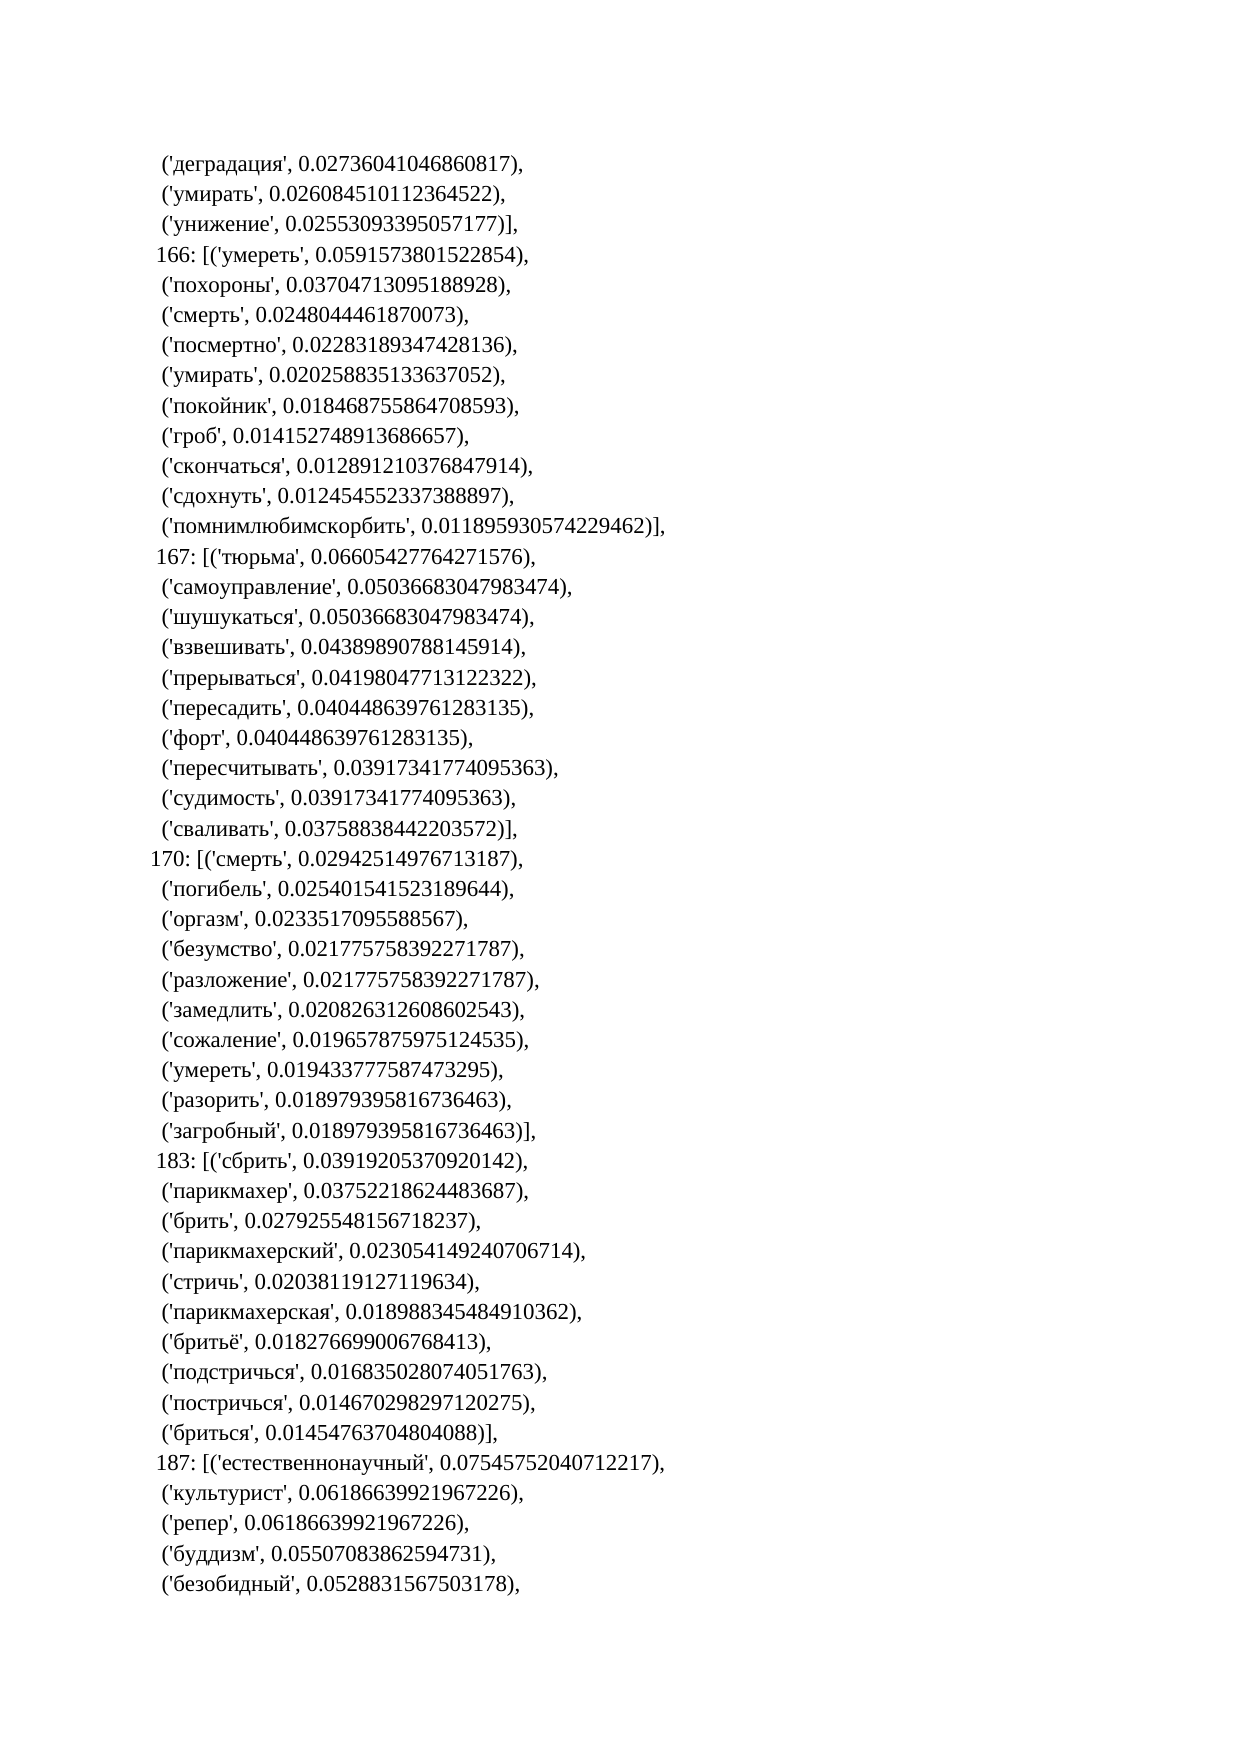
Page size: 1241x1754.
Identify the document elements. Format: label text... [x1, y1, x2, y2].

text ('стричь', 0.02038119127119634), [150, 1268, 1090, 1294]
text ('сожаление', 0.019657875975124535), [150, 1026, 1090, 1052]
text ('взвешивать', 0.04389890788145914), [150, 633, 1090, 660]
text ('умереть', 0.019433777587473295), [150, 1056, 1090, 1083]
text ('умирать', 0.026084510112364522), [150, 180, 1090, 207]
text ('смерть', 0.0248044461870073), [150, 301, 1090, 327]
text ('замедлить', 0.020826312608602543), [150, 996, 1090, 1022]
text ('безумство', 0.021775758392271787), [150, 935, 1090, 962]
text ('форт', 0.040448639761283135), [150, 724, 1090, 750]
text ('парикмахерский', 0.023054149240706714), [150, 1237, 1090, 1264]
text ('культурист', 0.06186639921967226), [150, 1479, 1090, 1506]
text 183: [('сбрить', 0.03919205370920142), [150, 1147, 1090, 1173]
text ('разорить', 0.018979395816736463), [150, 1086, 1090, 1113]
text ('безобидный', 0.0528831567503178), [150, 1570, 1090, 1596]
text 170: [('смерть', 0.02942514976713187), [150, 845, 1090, 871]
text ('пересчитывать', 0.03917341774095363), [150, 754, 1090, 781]
text ('скончаться', 0.012891210376847914), [150, 452, 1090, 478]
text ('шушукаться', 0.05036683047983474), [150, 603, 1090, 629]
text ('сваливать', 0.03758838442203572)], [150, 814, 1090, 841]
text ('пересадить', 0.040448639761283135), [150, 694, 1090, 720]
text ('самоуправление', 0.05036683047983474), [150, 573, 1090, 599]
text ('похороны', 0.03704713095188928), [150, 271, 1090, 297]
text ('помнимлюбимскорбить', 0.011895930574229462)], [150, 512, 1090, 539]
text 167: [('тюрьма', 0.06605427764271576), [150, 543, 1090, 569]
text ('унижение', 0.02553093395057177)], [150, 210, 1090, 237]
text ('буддизм', 0.05507083862594731), [150, 1539, 1090, 1566]
text ('бритьё', 0.018276699006768413), [150, 1328, 1090, 1354]
text ('погибель', 0.025401541523189644), [150, 875, 1090, 901]
text ('умирать', 0.020258835133637052), [150, 361, 1090, 388]
text ('загробный', 0.018979395816736463)], [150, 1117, 1090, 1143]
text ('парикмахерская', 0.018988345484910362), [150, 1298, 1090, 1324]
text ('постричься', 0.014670298297120275), [150, 1388, 1090, 1415]
text ('разложение', 0.021775758392271787), [150, 966, 1090, 992]
text ('судимость', 0.03917341774095363), [150, 784, 1090, 811]
text ('подстричься', 0.016835028074051763), [150, 1358, 1090, 1385]
text 166: [('умереть', 0.0591573801522854), [150, 241, 1090, 267]
text ('бриться', 0.01454763704804088)], [150, 1419, 1090, 1445]
text ('оргазм', 0.0233517095588567), [150, 905, 1090, 932]
text ('брить', 0.027925548156718237), [150, 1207, 1090, 1234]
text ('посмертно', 0.02283189347428136), [150, 331, 1090, 358]
text ('прерываться', 0.04198047713122322), [150, 663, 1090, 690]
text ('парикмахер', 0.03752218624483687), [150, 1177, 1090, 1203]
text ('сдохнуть', 0.012454552337388897), [150, 482, 1090, 509]
text ('деградация', 0.02736041046860817), [150, 150, 1090, 176]
text 187: [('естественнонаучный', 0.07545752040712217), [150, 1449, 1090, 1475]
text ('покойник', 0.018468755864708593), [150, 392, 1090, 418]
text ('гроб', 0.014152748913686657), [150, 422, 1090, 448]
text ('репер', 0.06186639921967226), [150, 1509, 1090, 1536]
